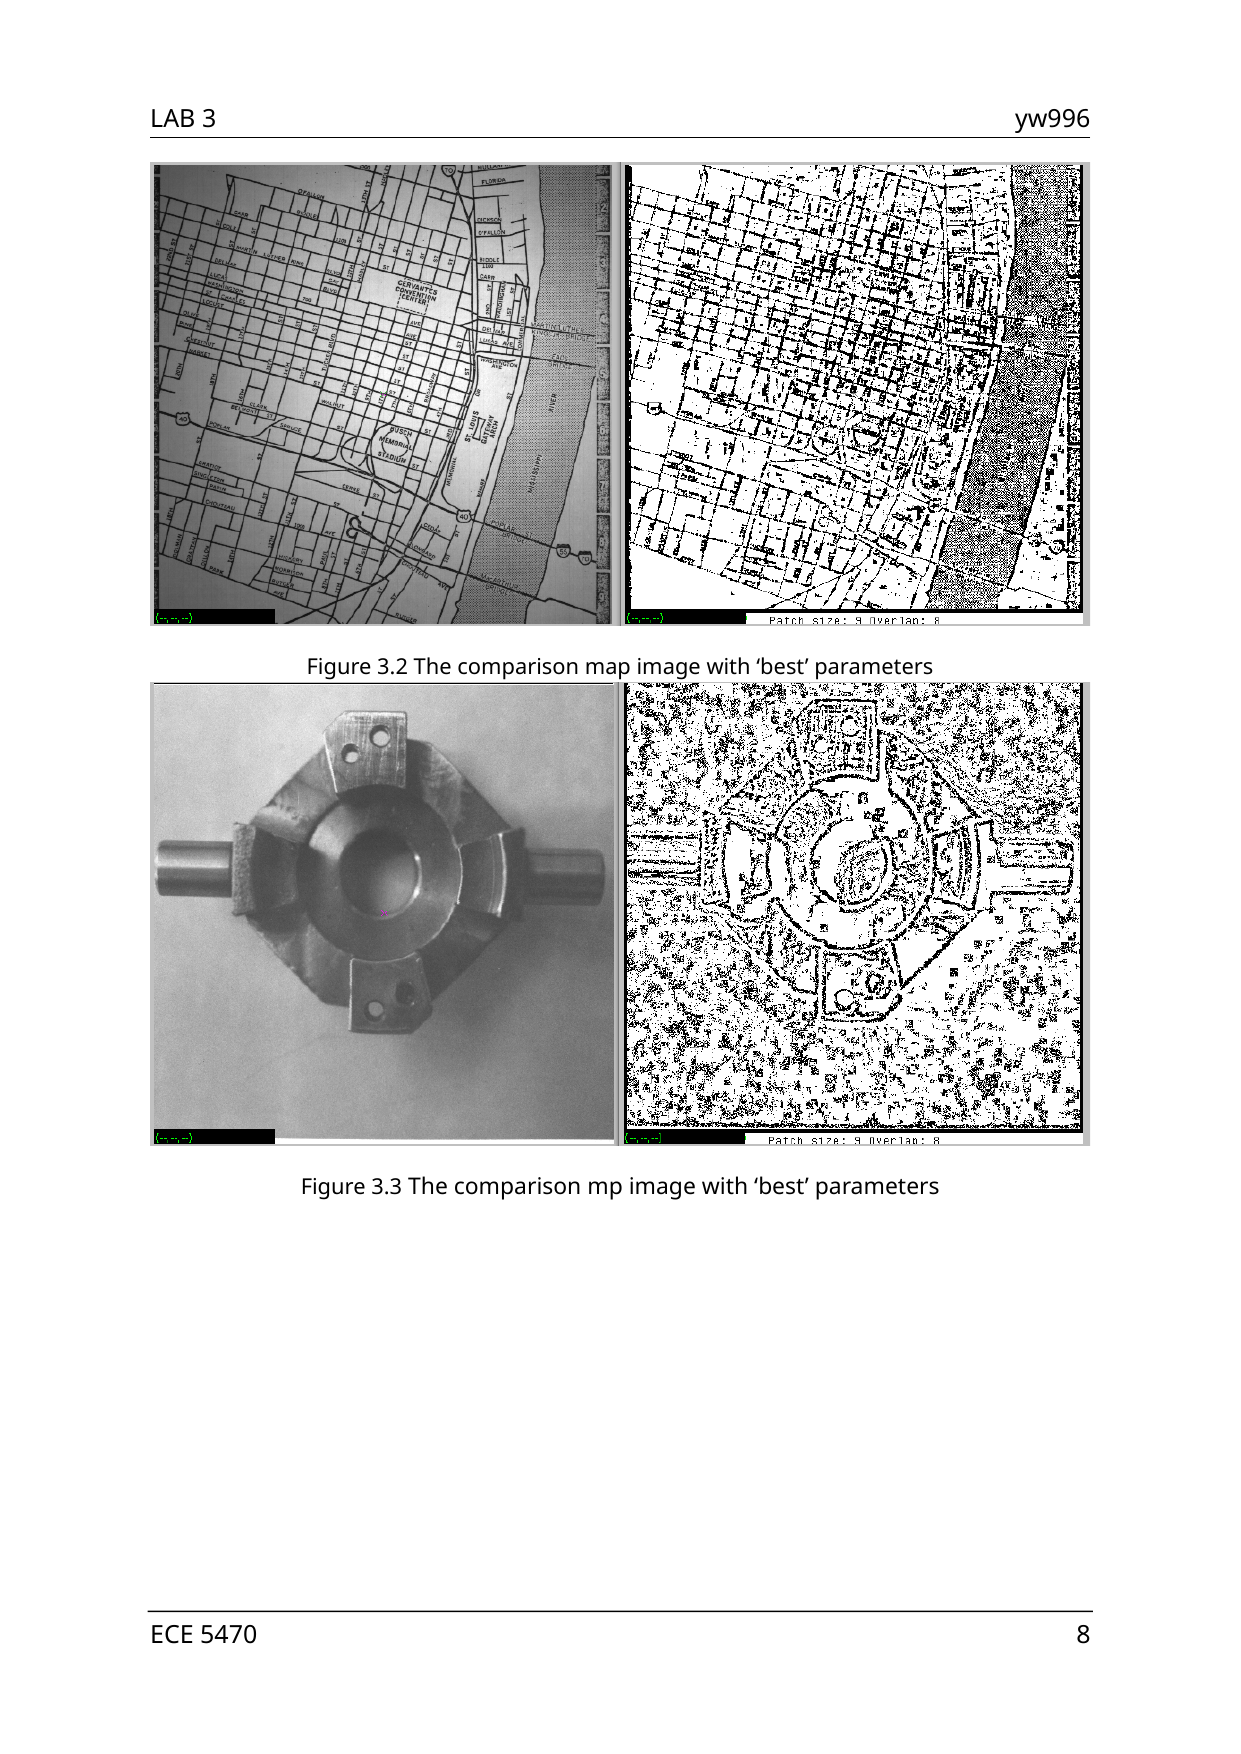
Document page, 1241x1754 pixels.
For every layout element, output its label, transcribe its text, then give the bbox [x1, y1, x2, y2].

text Figure 3.3 The comparison mp image with ‘best’ parameters [150, 1169, 1090, 1202]
picture [150, 682, 1091, 1146]
text Figure 3.2 The comparison map image with ‘best’ parameters [150, 649, 1090, 682]
picture [150, 162, 1091, 626]
